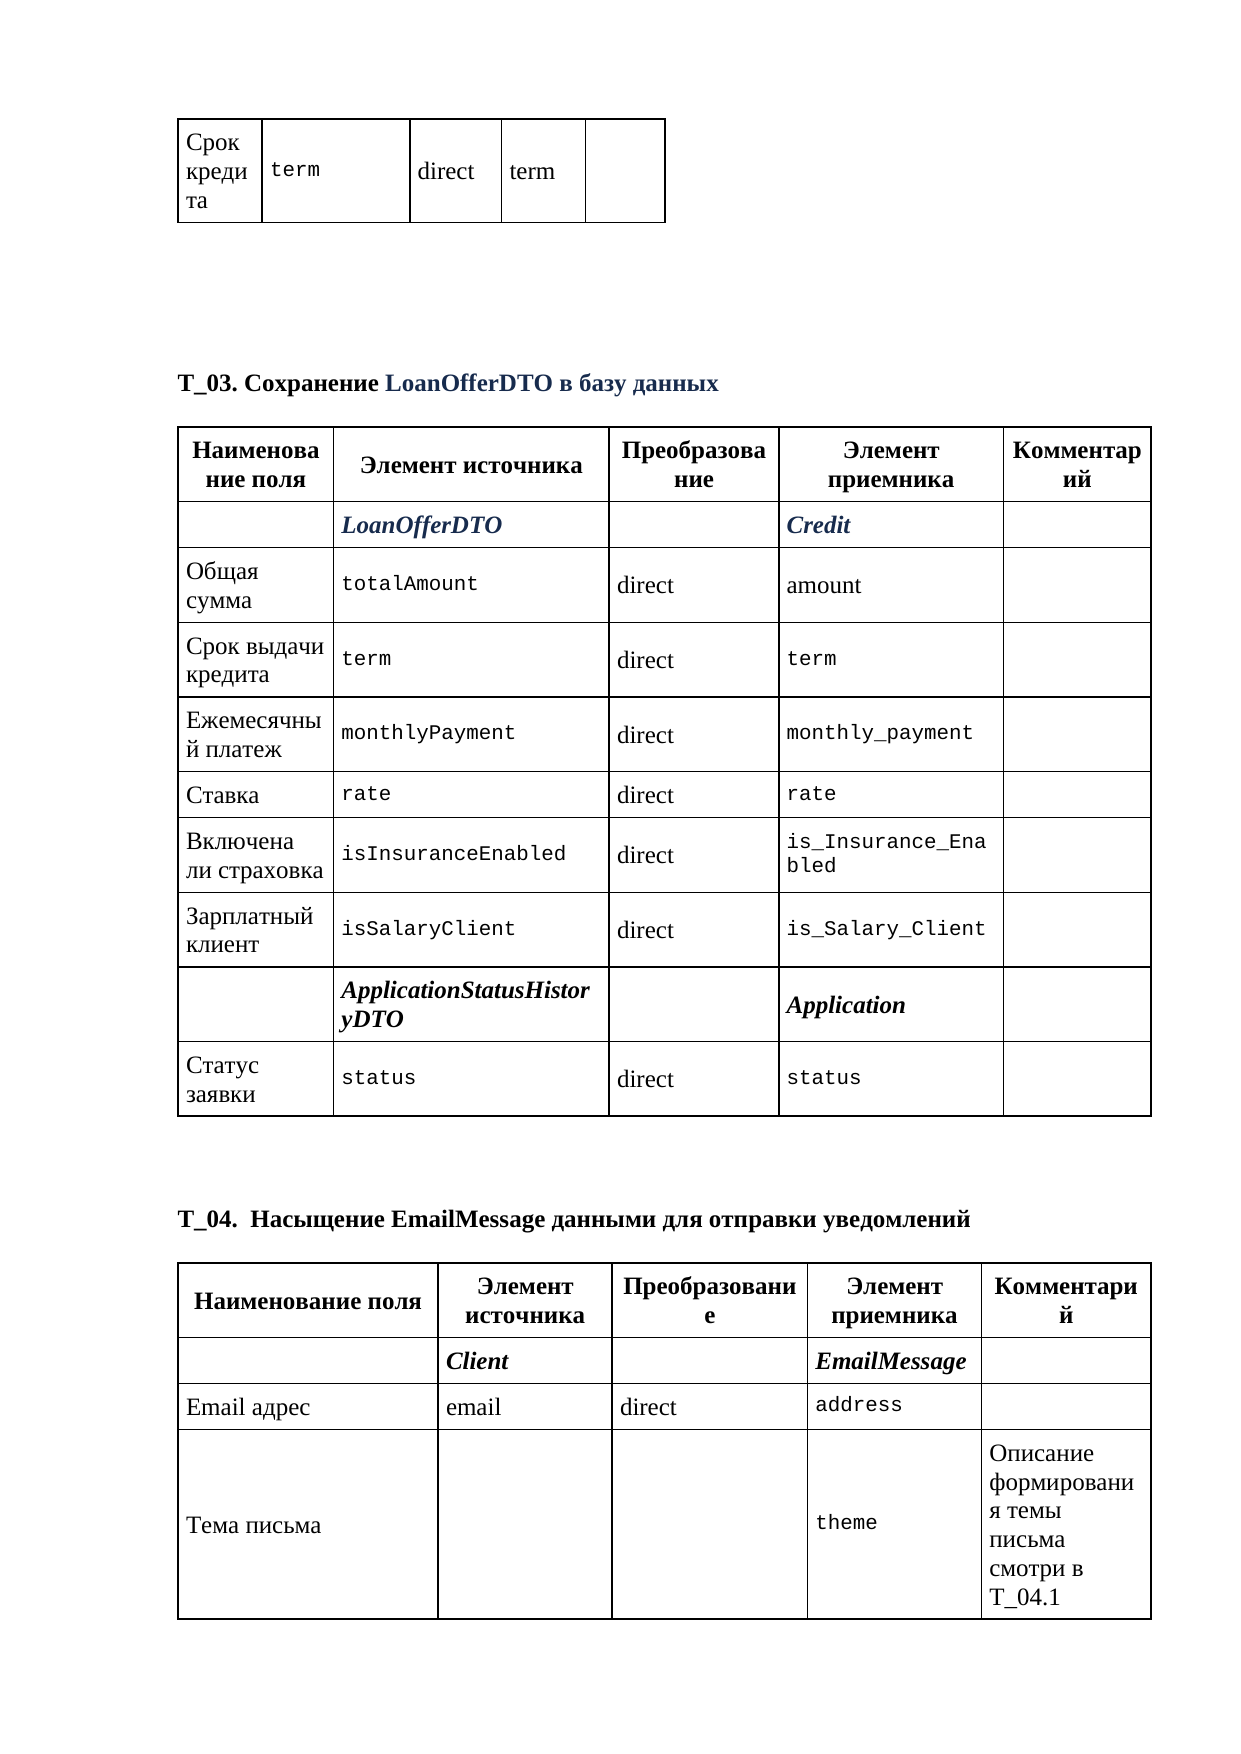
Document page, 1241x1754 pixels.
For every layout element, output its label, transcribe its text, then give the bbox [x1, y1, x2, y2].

table_header Комментарий [1004, 428, 1150, 501]
table_cell Тема письма [179, 1430, 437, 1618]
table_header Элемент приемника [780, 428, 1003, 501]
table_cell [1004, 968, 1150, 1041]
table_header Наименование поля [179, 428, 333, 501]
table_cell Срок выдачи кредита [179, 623, 333, 696]
table_cell [610, 968, 778, 1041]
table_cell [179, 1338, 437, 1383]
table_cell Application [780, 968, 1003, 1041]
table_cell LoanOfferDTO [334, 502, 608, 547]
table_cell Статус заявки [179, 1042, 333, 1115]
table_cell term [780, 623, 1003, 696]
table_cell [1004, 893, 1150, 966]
table_header Комментарий [982, 1264, 1150, 1337]
table_cell Зарплатный клиент [179, 893, 333, 966]
table_cell email [439, 1384, 611, 1428]
table_cell direct [610, 623, 778, 696]
table_cell [179, 968, 333, 1041]
table_cell Ставка [179, 772, 333, 817]
table_cell status [334, 1042, 608, 1115]
table_cell [982, 1384, 1150, 1428]
table_cell is_Salary_Client [780, 893, 1003, 966]
table_cell [1004, 698, 1150, 771]
table_header Наименование поля [179, 1264, 437, 1337]
table_cell [1004, 818, 1150, 891]
table_cell term [263, 120, 409, 222]
table_cell direct [610, 698, 778, 771]
table_cell [610, 502, 778, 547]
table_cell [1004, 772, 1150, 817]
table_cell rate [780, 772, 1003, 817]
table_cell direct [610, 548, 778, 621]
table_cell [586, 120, 664, 222]
table_header Элемент источника [334, 428, 608, 501]
table_cell isInsuranceEnabled [334, 818, 608, 891]
table_header Элемент приемника [808, 1264, 981, 1337]
table_cell Credit [780, 502, 1003, 547]
table_cell monthly_payment [780, 698, 1003, 771]
table_cell direct [613, 1384, 807, 1428]
table_cell term [502, 120, 585, 222]
table_cell [179, 502, 333, 547]
table_cell amount [780, 548, 1003, 621]
table_cell direct [610, 818, 778, 891]
table_cell [439, 1430, 611, 1618]
table_header Элемент источника [439, 1264, 611, 1337]
table_cell status [780, 1042, 1003, 1115]
table_cell [1004, 623, 1150, 696]
table_cell direct [610, 772, 778, 817]
table_cell theme [808, 1430, 981, 1618]
table_cell isSalaryClient [334, 893, 608, 966]
subtitle T_04. Насыщение EmailMessage данными для отправки уведомлений [177, 1204, 1152, 1233]
table_cell direct [411, 120, 501, 222]
table_cell Срок кредита [179, 120, 261, 222]
table_cell [982, 1338, 1150, 1383]
table_cell monthlyPayment [334, 698, 608, 771]
table_header Преобразование [610, 428, 778, 501]
table_cell Ежемесячный платеж [179, 698, 333, 771]
table_cell Описание формирования темы письма смотри в T_04.1 [982, 1430, 1150, 1618]
table_cell direct [610, 893, 778, 966]
table_cell totalAmount [334, 548, 608, 621]
subtitle T_03. Сохранение LoanOfferDTO в базу данных [177, 368, 1152, 397]
table_cell [1004, 548, 1150, 621]
table_cell [613, 1338, 807, 1383]
table_cell address [808, 1384, 981, 1428]
table_cell ApplicationStatusHistoryDTO [334, 968, 608, 1041]
table_cell term [334, 623, 608, 696]
table_cell Email адрес [179, 1384, 437, 1428]
table_cell EmailMessage [808, 1338, 981, 1383]
table_cell [1004, 1042, 1150, 1115]
table_cell Общая сумма [179, 548, 333, 621]
table_cell [613, 1430, 807, 1618]
table_cell direct [610, 1042, 778, 1115]
table_cell Включена ли страховка [179, 818, 333, 891]
table_header Преобразование [613, 1264, 807, 1337]
table_cell rate [334, 772, 608, 817]
table_cell [1004, 502, 1150, 547]
table_cell Client [439, 1338, 611, 1383]
table_cell is_Insurance_Enabled [780, 818, 1003, 891]
